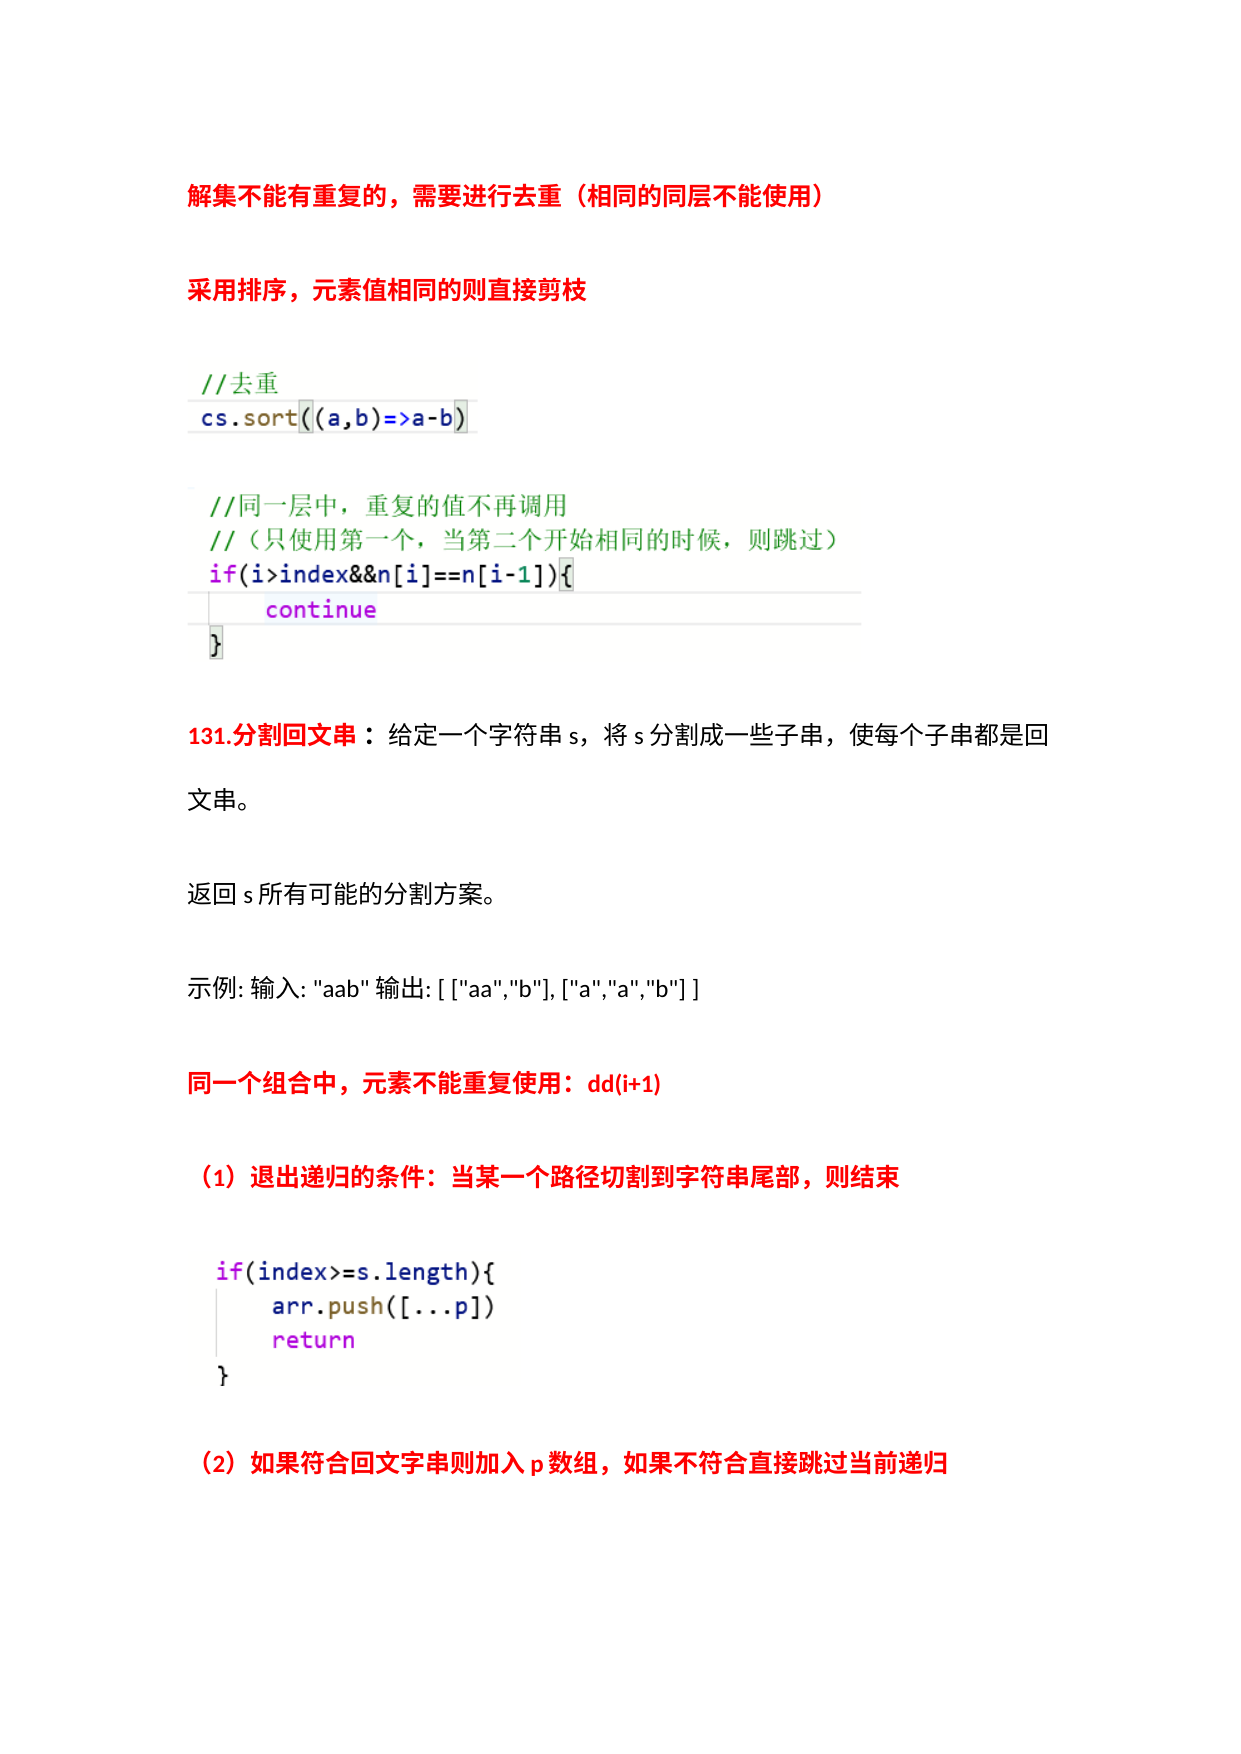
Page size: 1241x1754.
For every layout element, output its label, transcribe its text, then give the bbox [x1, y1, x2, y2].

text 同一个组合中，元素不能重复使用：dd(i+1) [187, 1049, 1053, 1114]
list 采用排序，元素值相同的则直接剪枝 [187, 256, 1053, 321]
text 返回 s 所有可能的分割方案。 [187, 860, 1053, 925]
text （2）如果符合回文字串则加入p数组，如果不符合直接跳过当前递归 [187, 1429, 1053, 1494]
text 131.分割回文串 ：给定一个字符串 s，将 s 分割成一些子串，使每个子串都是回文串。 [187, 701, 1053, 831]
picture [187, 1251, 522, 1386]
text （1）退出递归的条件：当某一个路径切割到字符串尾部，则结束 [187, 1143, 1053, 1208]
text 示例: 输入: "aab" 输出: [ ["aa","b"], ["a","a","b"] ] [187, 954, 1053, 1019]
picture [187, 357, 478, 441]
list 解集不能有重复的，需要进行去重（相同的同层不能使用） [187, 162, 1053, 227]
picture [187, 487, 862, 662]
